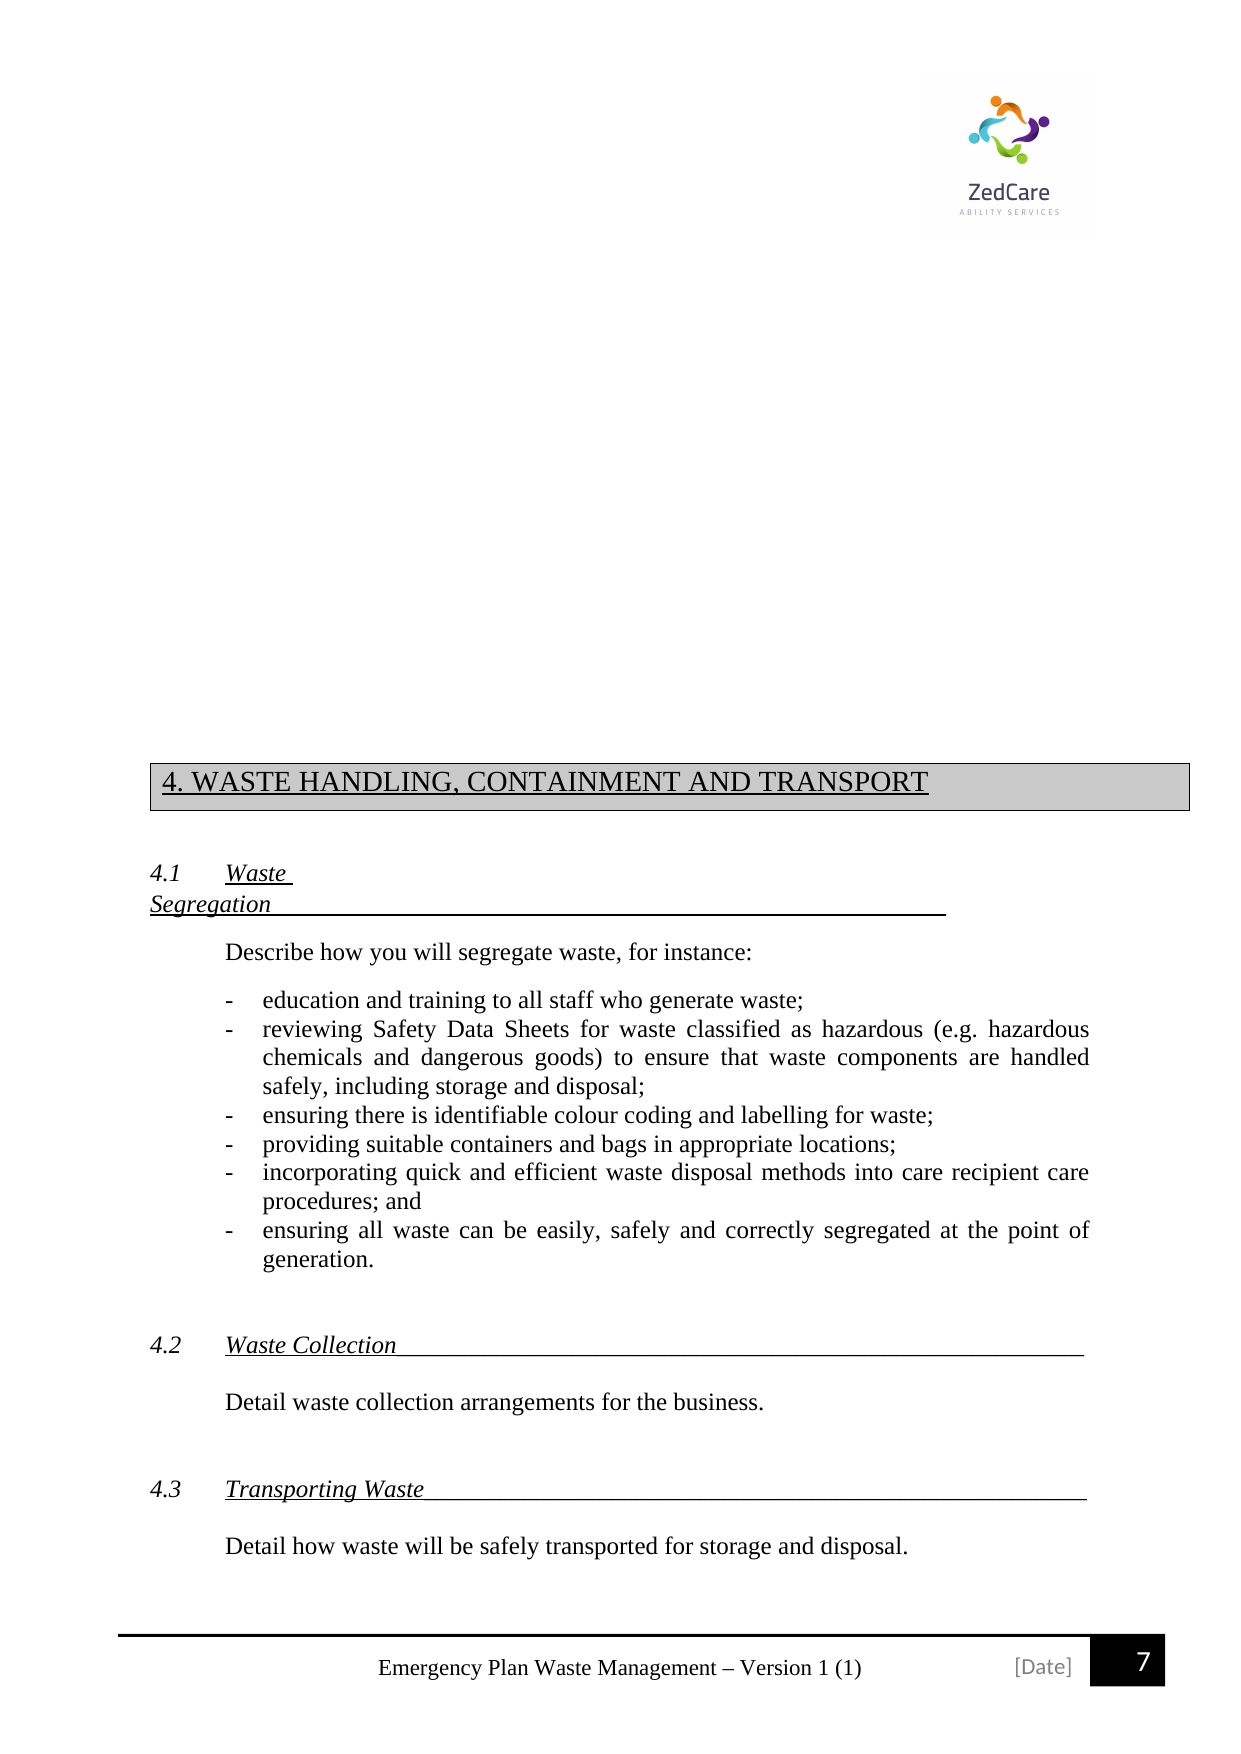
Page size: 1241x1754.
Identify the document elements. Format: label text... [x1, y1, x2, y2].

list education and training to all staff who generate waste; [225, 985, 1090, 1014]
list ensuring there is identifiable colour coding and labelling for waste; [225, 1100, 1090, 1129]
text 4.2 Waste Collection_______________________________________________________ [150, 1330, 1090, 1359]
table_header 4. WASTE HANDLING, CONTAINMENT AND TRANSPORT [151, 764, 1189, 810]
picture [925, 73, 1091, 239]
text Describe how you will segregate waste, for instance: [150, 937, 1090, 966]
list providing suitable containers and bags in appropriate locations; [225, 1129, 1090, 1157]
text Detail how waste will be safely transported for storage and disposal. [150, 1531, 1090, 1560]
text 4.1 Waste Segregation______________________________________________________ [150, 858, 1090, 918]
list reviewing Safety Data Sheets for waste classified as hazardous (e.g. hazardous chemicals and dangerous goods) to ensure that waste components are handled safely, including storage and disposal; [225, 1014, 1090, 1100]
text 4.3 Transporting Waste_____________________________________________________ [150, 1474, 1090, 1502]
text Detail waste collection arrangements for the business. [150, 1387, 1090, 1416]
list incorporating quick and efficient waste disposal methods into care recipient care procedures; and [225, 1157, 1090, 1215]
list ensuring all waste can be easily, safely and correctly segregated at the point of generation. [225, 1215, 1090, 1272]
